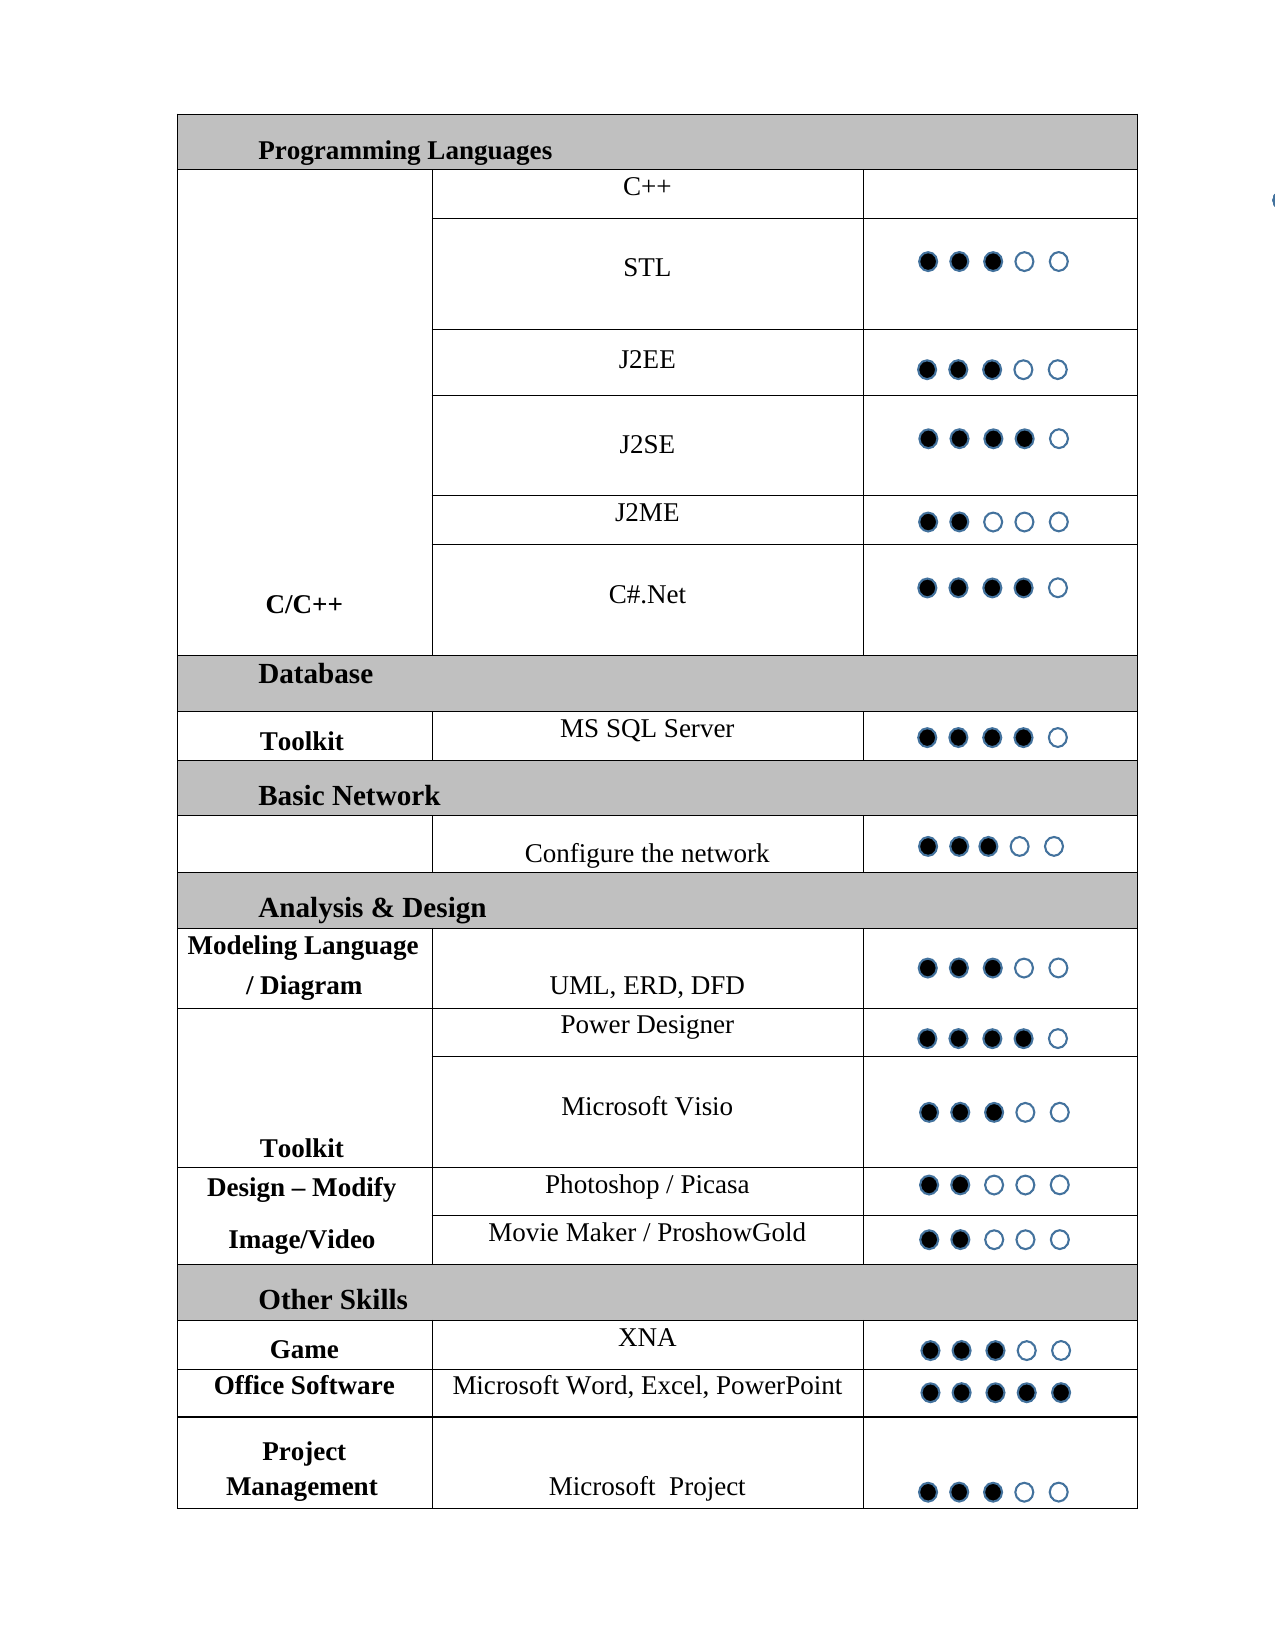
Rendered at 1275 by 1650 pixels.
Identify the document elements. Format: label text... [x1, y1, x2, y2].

table_cell C/C++ [178, 170, 432, 655]
table_cell Movie Maker / ProshowGold [433, 1216, 863, 1264]
table_cell [864, 1265, 1137, 1320]
table_cell [864, 816, 1137, 872]
table_cell Design – Modify Image/Video [178, 1168, 432, 1264]
table_cell [864, 545, 1137, 655]
table_cell [864, 1168, 1137, 1215]
table_cell [864, 396, 1137, 495]
table_cell / Diagram [178, 969, 432, 1007]
table_cell C++ [433, 170, 863, 218]
table_cell Basic Network [178, 761, 864, 815]
table_cell [864, 929, 1137, 969]
table_cell Photoshop / Picasa [433, 1168, 863, 1215]
table_cell Database [178, 656, 864, 711]
table_cell Microsoft Project [433, 1470, 863, 1508]
table_cell Game [178, 1321, 432, 1368]
table_cell [864, 330, 1137, 395]
table_cell UML, ERD, DFD [433, 969, 863, 1007]
table_cell [433, 1418, 863, 1470]
table_cell Office Software [178, 1370, 432, 1416]
table_cell [864, 1009, 1137, 1056]
table_cell [864, 969, 1137, 1007]
table_cell XNA [433, 1321, 863, 1368]
table_cell Project [178, 1418, 432, 1470]
table_cell [864, 1216, 1137, 1264]
table_cell [864, 1370, 1137, 1416]
table_cell Toolkit [178, 1009, 432, 1167]
table_cell [178, 816, 432, 872]
table_cell J2ME [433, 496, 863, 544]
table_cell [864, 1418, 1137, 1470]
table_cell C#.Net [433, 545, 863, 655]
table_cell [864, 219, 1137, 329]
table_cell Modeling Language [178, 929, 432, 969]
table_cell Analysis & Design [178, 873, 864, 928]
table_cell [433, 929, 863, 969]
table_cell [864, 1321, 1137, 1368]
table_cell J2SE [433, 396, 863, 495]
table_cell [864, 1470, 1137, 1508]
table_cell Configure the network [433, 816, 863, 872]
table_cell MS SQL Server [433, 712, 863, 760]
table_cell J2EE [433, 330, 863, 395]
table_cell [864, 496, 1137, 544]
table_cell [864, 1057, 1137, 1167]
table_cell Programming Languages [178, 115, 864, 169]
table_cell Power Designer [433, 1009, 863, 1056]
table_cell [864, 170, 1137, 218]
table_cell Microsoft Word, Excel, PowerPoint [433, 1370, 863, 1416]
table_cell [864, 712, 1137, 760]
table_cell [864, 115, 1137, 169]
table_cell Management Software [178, 1470, 432, 1508]
table_cell Toolkit [178, 712, 432, 760]
table_cell STL [433, 219, 863, 329]
table_cell [864, 761, 1137, 815]
table_cell Other Skills [178, 1265, 864, 1320]
table_cell [864, 873, 1137, 928]
table_cell [864, 656, 1137, 711]
table_cell Microsoft Visio [433, 1057, 863, 1167]
